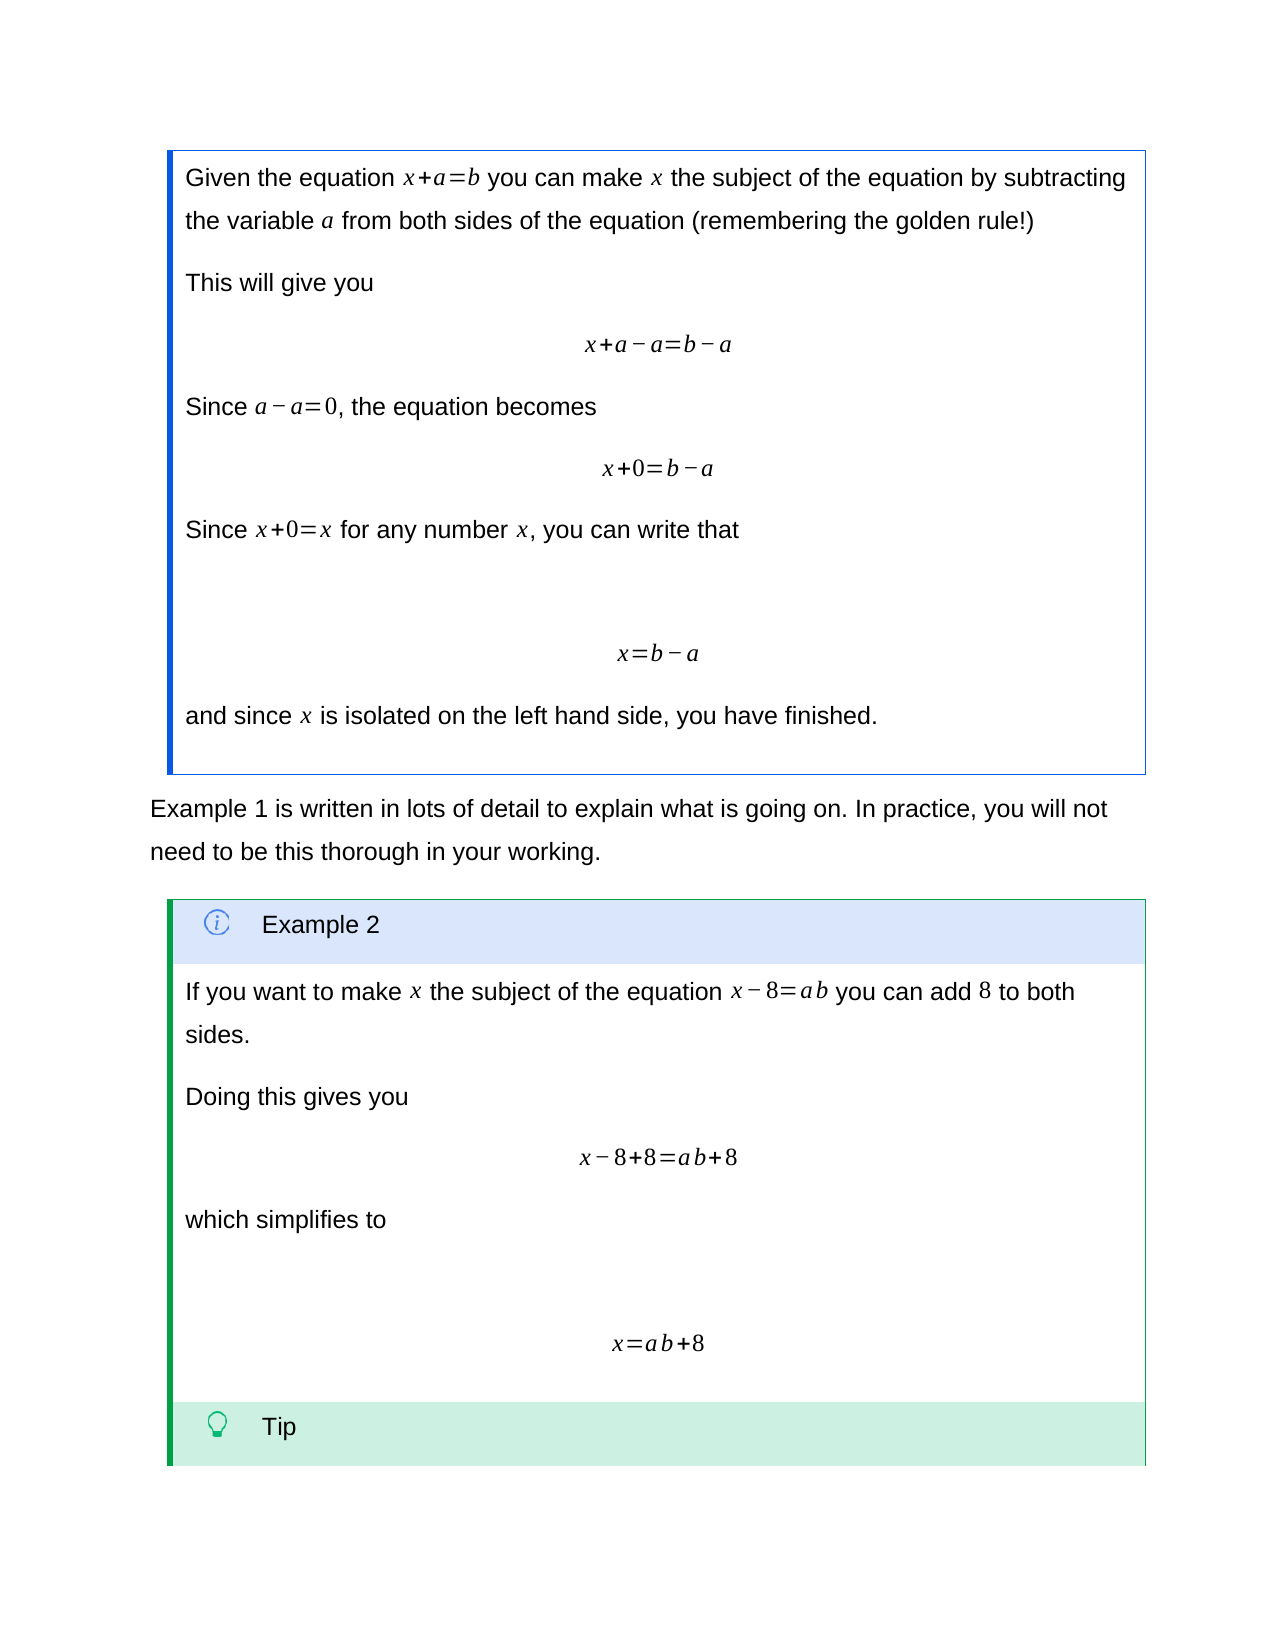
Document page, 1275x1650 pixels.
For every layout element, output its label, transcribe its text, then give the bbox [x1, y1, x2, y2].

table_cell If you want to make the subject of the equation you can add to both sides. Doing this gives you which simplifies to [173, 964, 1145, 1402]
table_header Tip [173, 1402, 1145, 1466]
table_cell Given the equation you can make the subject of the equation by subtracting the variable from both sides of the equation (remembering the golden rule!) This will give you Since , the equation becomes Since for any number , you can write that and since is isolated on the left hand side, you have finished. [173, 151, 1145, 774]
text Example 1 is written in lots of detail to explain what is going on. In practice, you will not need to be this thorough in your working. [150, 794, 1125, 866]
table_header Example 2 [173, 900, 1145, 964]
picture [204, 1411, 229, 1437]
picture [204, 909, 229, 935]
